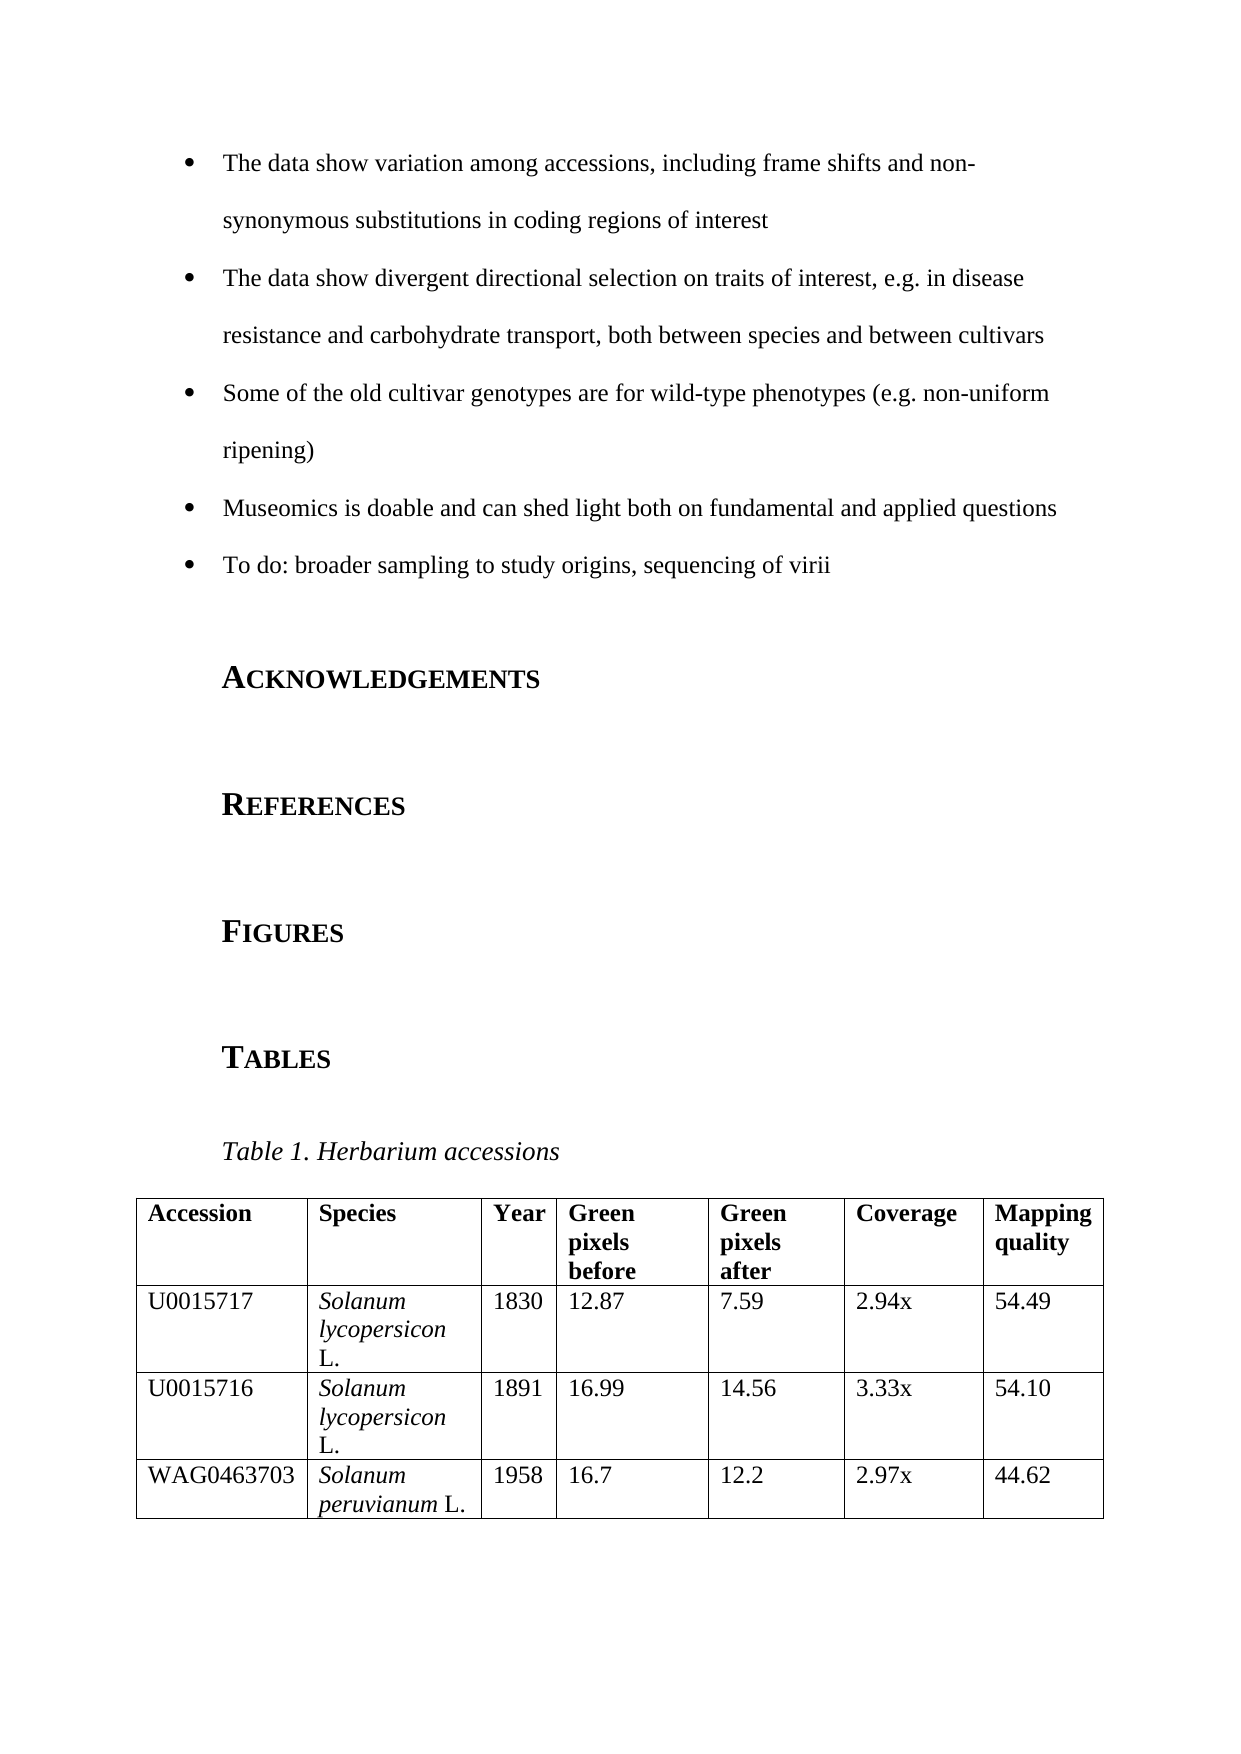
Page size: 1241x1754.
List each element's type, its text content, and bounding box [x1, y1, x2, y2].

table_cell 12.87 [557, 1286, 708, 1372]
list Museomics is doable and can shed light both on fundamental and applied questions [185, 493, 1093, 521]
list To do: broader sampling to study origins, sequencing of virii [185, 550, 1093, 579]
list The data show divergent directional selection on traits of interest, e.g. in disease resistance and carbohydrate transport, both between species and between cultivars [185, 263, 1093, 349]
table_cell 3.33x [845, 1373, 983, 1459]
table_cell U0015716 [137, 1373, 307, 1459]
list The data show variation among accessions, including frame shifts and non-synonymous substitutions in coding regions of interest [185, 148, 1093, 234]
table_cell 1830 [482, 1286, 556, 1372]
table_cell U0015717 [137, 1286, 307, 1372]
table_cell 2.97x [845, 1460, 983, 1518]
subtitle Table 1. Herbarium accessions [148, 1135, 1093, 1166]
table_header Green pixels before [557, 1199, 708, 1285]
subtitle Acknowledgements [148, 658, 1093, 696]
table_cell 1958 [482, 1460, 556, 1518]
table_cell 16.7 [557, 1460, 708, 1518]
table_cell WAG0463703 [137, 1460, 307, 1518]
table_cell 1891 [482, 1373, 556, 1459]
table_header Coverage [845, 1199, 983, 1285]
table_cell 2.94x [845, 1286, 983, 1372]
table_cell Solanum peruvianum L. [308, 1460, 481, 1518]
table_cell Solanum lycopersicon L. [308, 1286, 481, 1372]
table_header Mapping quality [984, 1199, 1103, 1285]
table_cell 12.2 [709, 1460, 844, 1518]
table_cell 16.99 [557, 1373, 708, 1459]
table_cell 14.56 [709, 1373, 844, 1459]
table_header Green pixels after [709, 1199, 844, 1285]
table_cell Solanum lycopersicon L. [308, 1373, 481, 1459]
subtitle References [148, 784, 1093, 823]
list Some of the old cultivar genotypes are for wild-type phenotypes (e.g. non-uniform ripening) [185, 378, 1093, 464]
table_cell 54.49 [984, 1286, 1103, 1372]
table_cell 44.62 [984, 1460, 1103, 1518]
table_header Species [308, 1199, 481, 1285]
subtitle Figures [148, 911, 1093, 949]
table_header Accession [137, 1199, 307, 1285]
subtitle Tables [148, 1038, 1093, 1076]
table_header Year [482, 1199, 556, 1285]
table_cell 54.10 [984, 1373, 1103, 1459]
table_cell 7.59 [709, 1286, 844, 1372]
